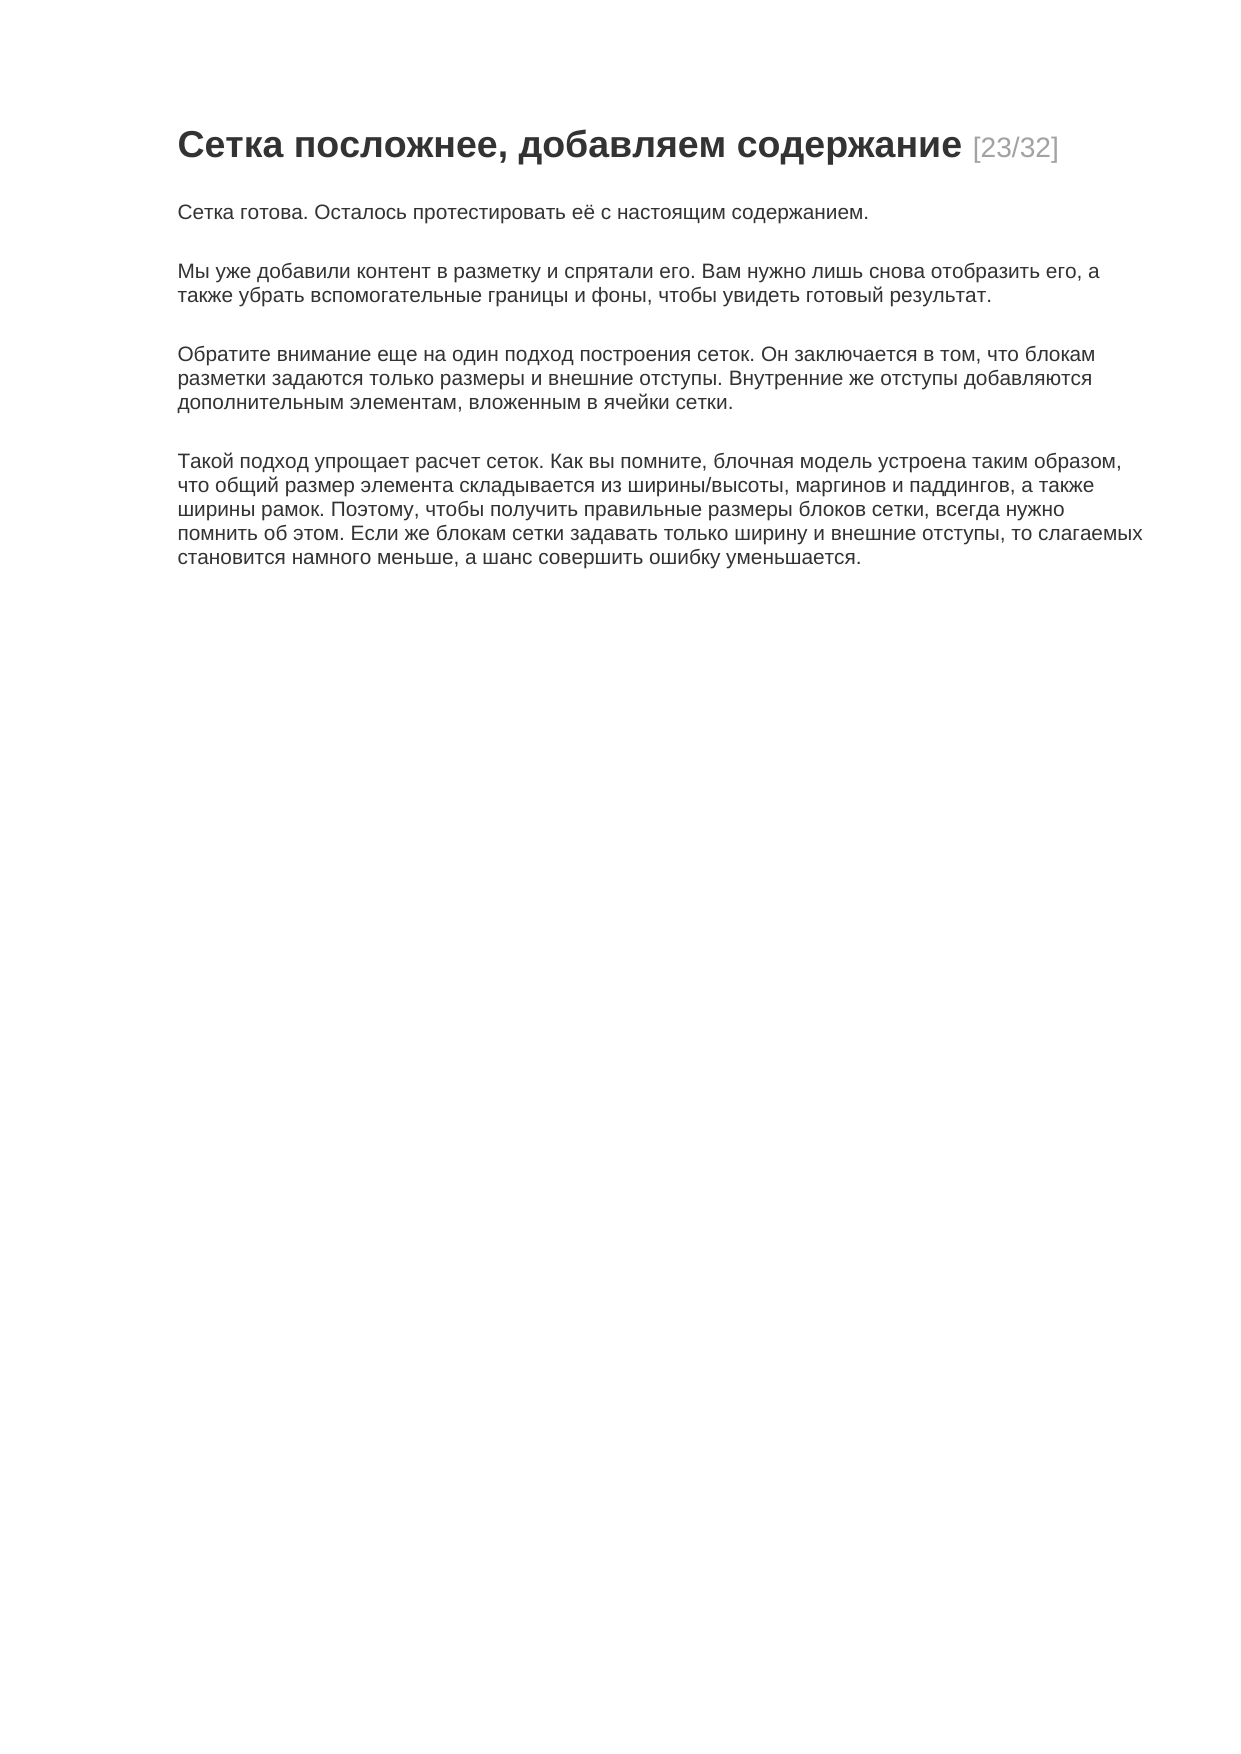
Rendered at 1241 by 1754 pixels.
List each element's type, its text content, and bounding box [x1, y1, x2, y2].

text Мы уже добавили контент в разметку и спрятали его. Вам нужно лишь снова отобразить его, а также убрать вспомогательные границы и фоны, чтобы увидеть готовый результат. [177, 259, 1152, 307]
subtitle Сетка посложнее, добавляем содержание [23/32] [177, 118, 1152, 165]
text Сетка готова. Осталось протестировать её с настоящим содержанием. [177, 200, 1152, 224]
text Обратите внимание еще на один подход построения сеток. Он заключается в том, что блокам разметки задаются только размеры и внешние отступы. Внутренние же отступы добавляются дополнительным элементам, вложенным в ячейки сетки. [177, 342, 1152, 414]
text Такой подход упрощает расчет сеток. Как вы помните, блочная модель устроена таким образом, что общий размер элемента складывается из ширины/высоты, маргинов и паддингов, а также ширины рамок. Поэтому, чтобы получить правильные размеры блоков сетки, всегда нужно помнить об этом. Если же блокам сетки задавать только ширину и внешние отступы, то слагаемых становится намного меньше, а шанс совершить ошибку уменьшается. [177, 449, 1152, 568]
